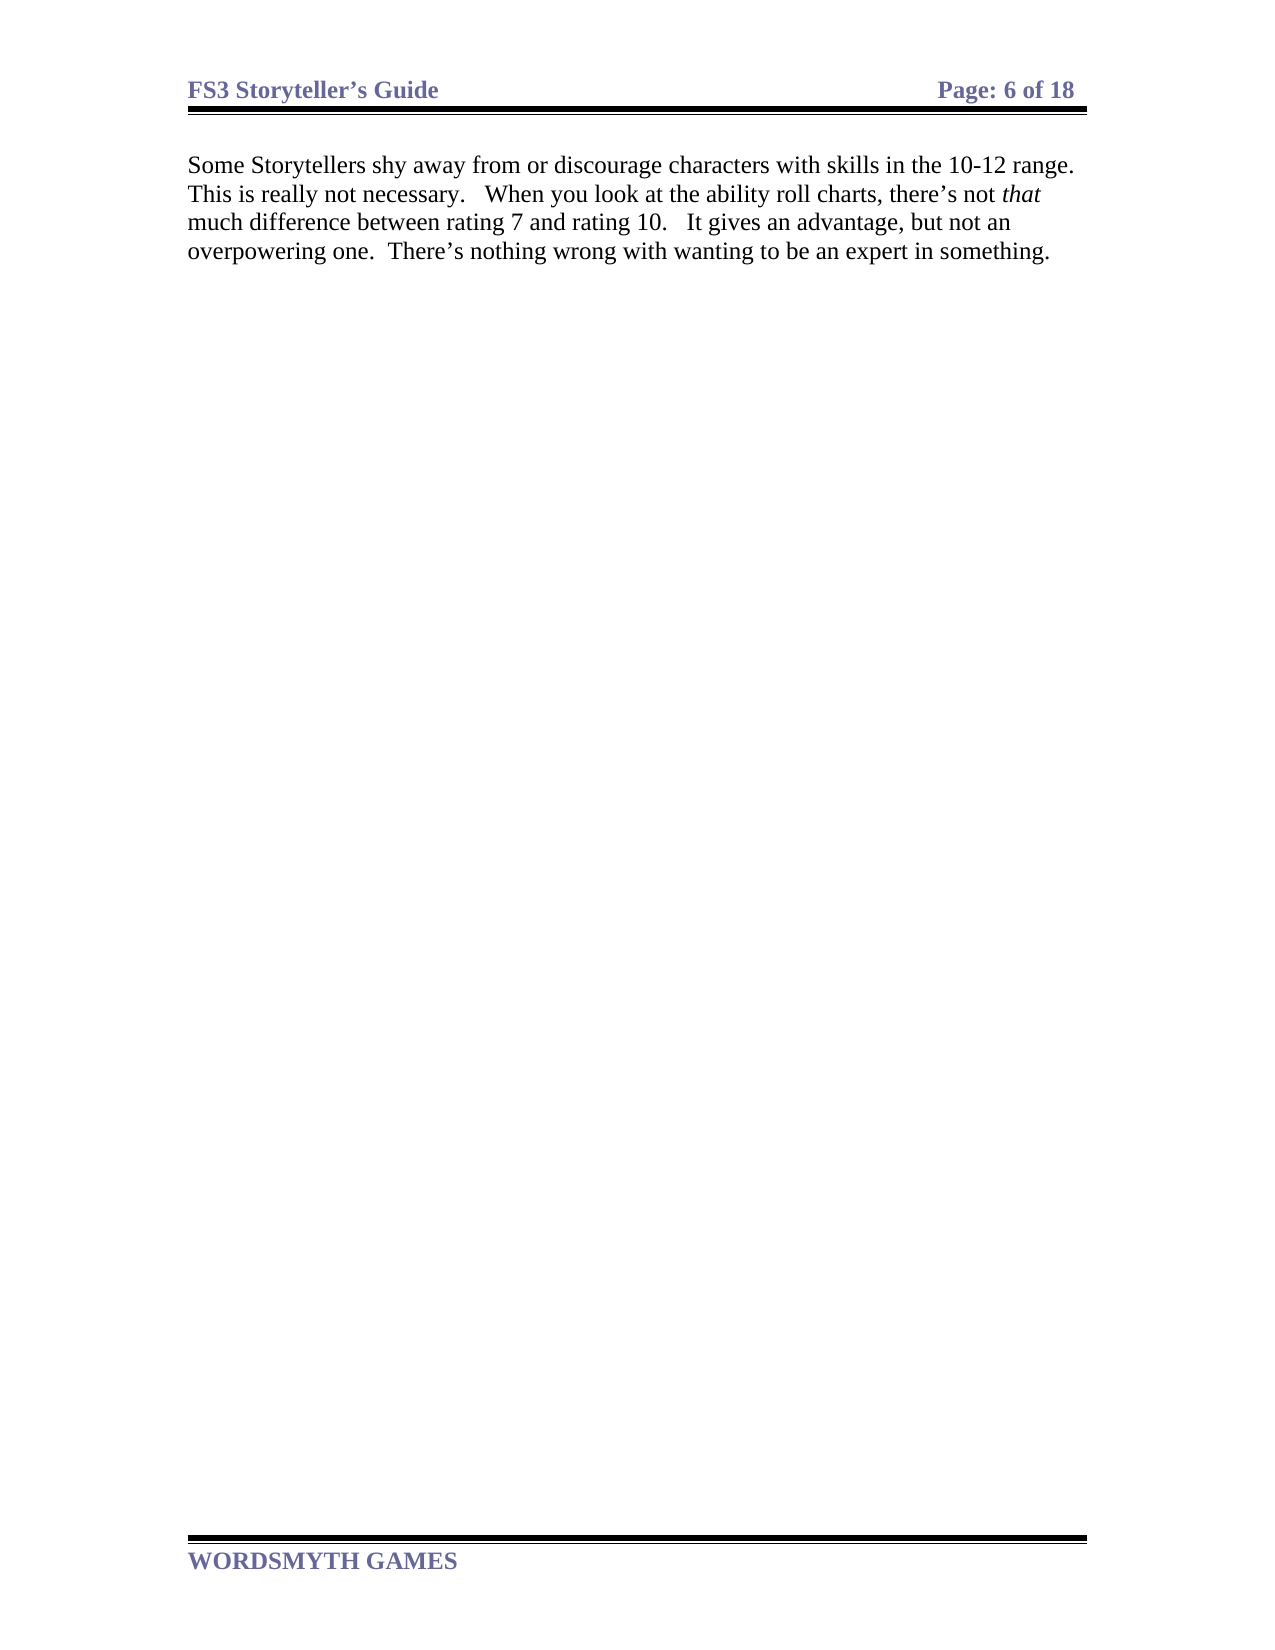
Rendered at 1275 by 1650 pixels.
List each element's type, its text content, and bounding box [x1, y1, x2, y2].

text Some Storytellers shy away from or discourage characters with skills in the 10-12 range. This is really not necessary. When you look at the ability roll charts, there’s not that much difference between rating 7 and rating 10. It gives an advantage, but not an overpowering one. There’s nothing wrong with wanting to be an expert in something. [187, 150, 1087, 265]
